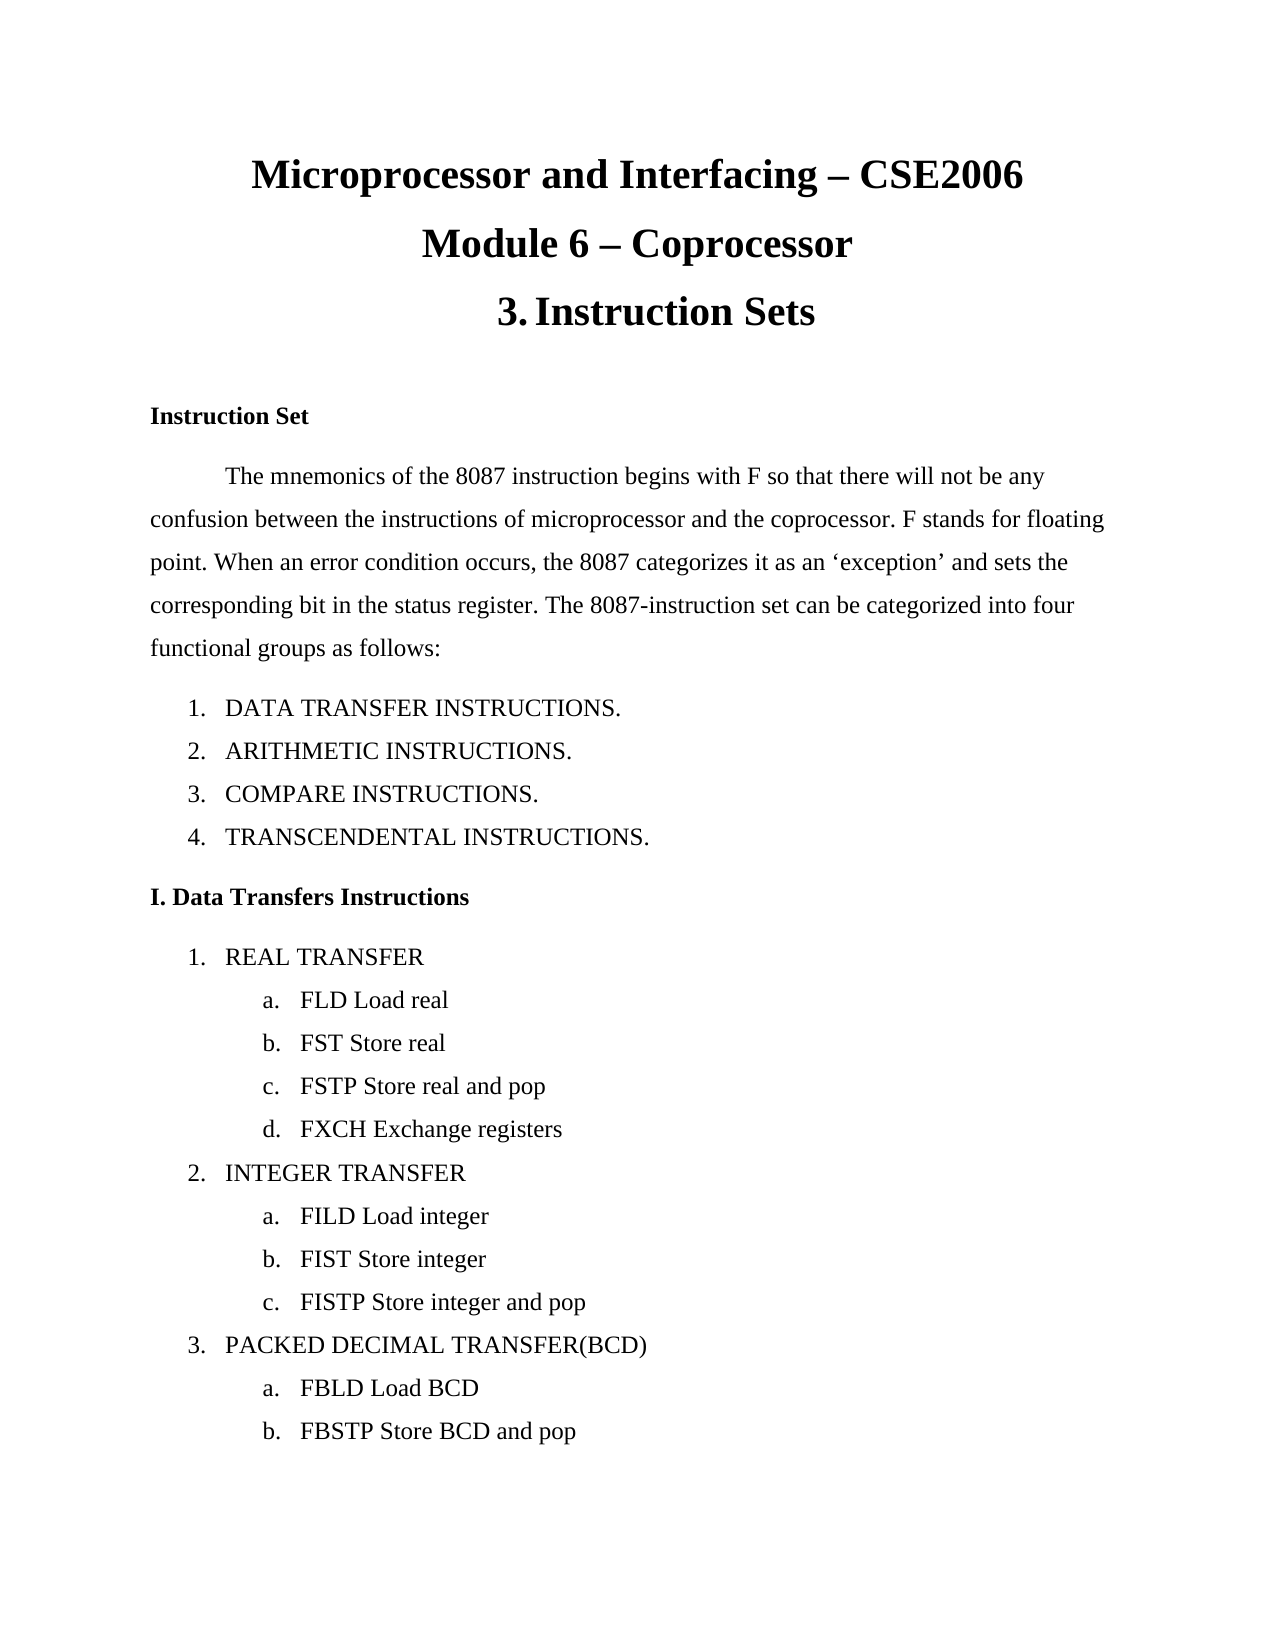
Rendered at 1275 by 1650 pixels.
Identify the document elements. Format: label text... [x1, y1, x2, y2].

list FLD Load real [262, 985, 1125, 1014]
list INTEGER TRANSFER [187, 1158, 1125, 1186]
list FBSTP Store BCD and pop [262, 1416, 1125, 1445]
text I. Data Transfers Instructions [150, 882, 1125, 911]
list DATA TRANSFER INSTRUCTIONS. [187, 693, 1125, 722]
list FISTP Store integer and pop [262, 1287, 1125, 1316]
list TRANSCENDENTAL INSTRUCTIONS. [187, 822, 1125, 851]
list PACKED DECIMAL TRANSFER(BCD) [187, 1330, 1125, 1359]
list Instruction Sets [187, 287, 1125, 334]
list FILD Load integer [262, 1201, 1125, 1229]
text Instruction Set [150, 401, 1125, 430]
list FBLD Load BCD [262, 1373, 1125, 1402]
list ARITHMETIC INSTRUCTIONS. [187, 736, 1125, 765]
text The mnemonics of the 8087 instruction begins with F so that there will not be any confusion between the instructions of microprocessor and the coprocessor. F stands for floating point. When an error condition occurs, the 8087 categorizes it as an ‘exception’ and sets the corresponding bit in the status register. The 8087-instruction set can be categorized into four functional groups as follows: [150, 461, 1125, 662]
text Module 6 – Coprocessor [150, 218, 1125, 266]
text Microprocessor and Interfacing – CSE2006 [150, 150, 1125, 198]
list REAL TRANSFER [187, 942, 1125, 971]
list FIST Store integer [262, 1244, 1125, 1273]
list COMPARE INSTRUCTIONS. [187, 779, 1125, 808]
list FSTP Store real and pop [262, 1071, 1125, 1100]
list FST Store real [262, 1028, 1125, 1057]
list FXCH Exchange registers [262, 1114, 1125, 1143]
